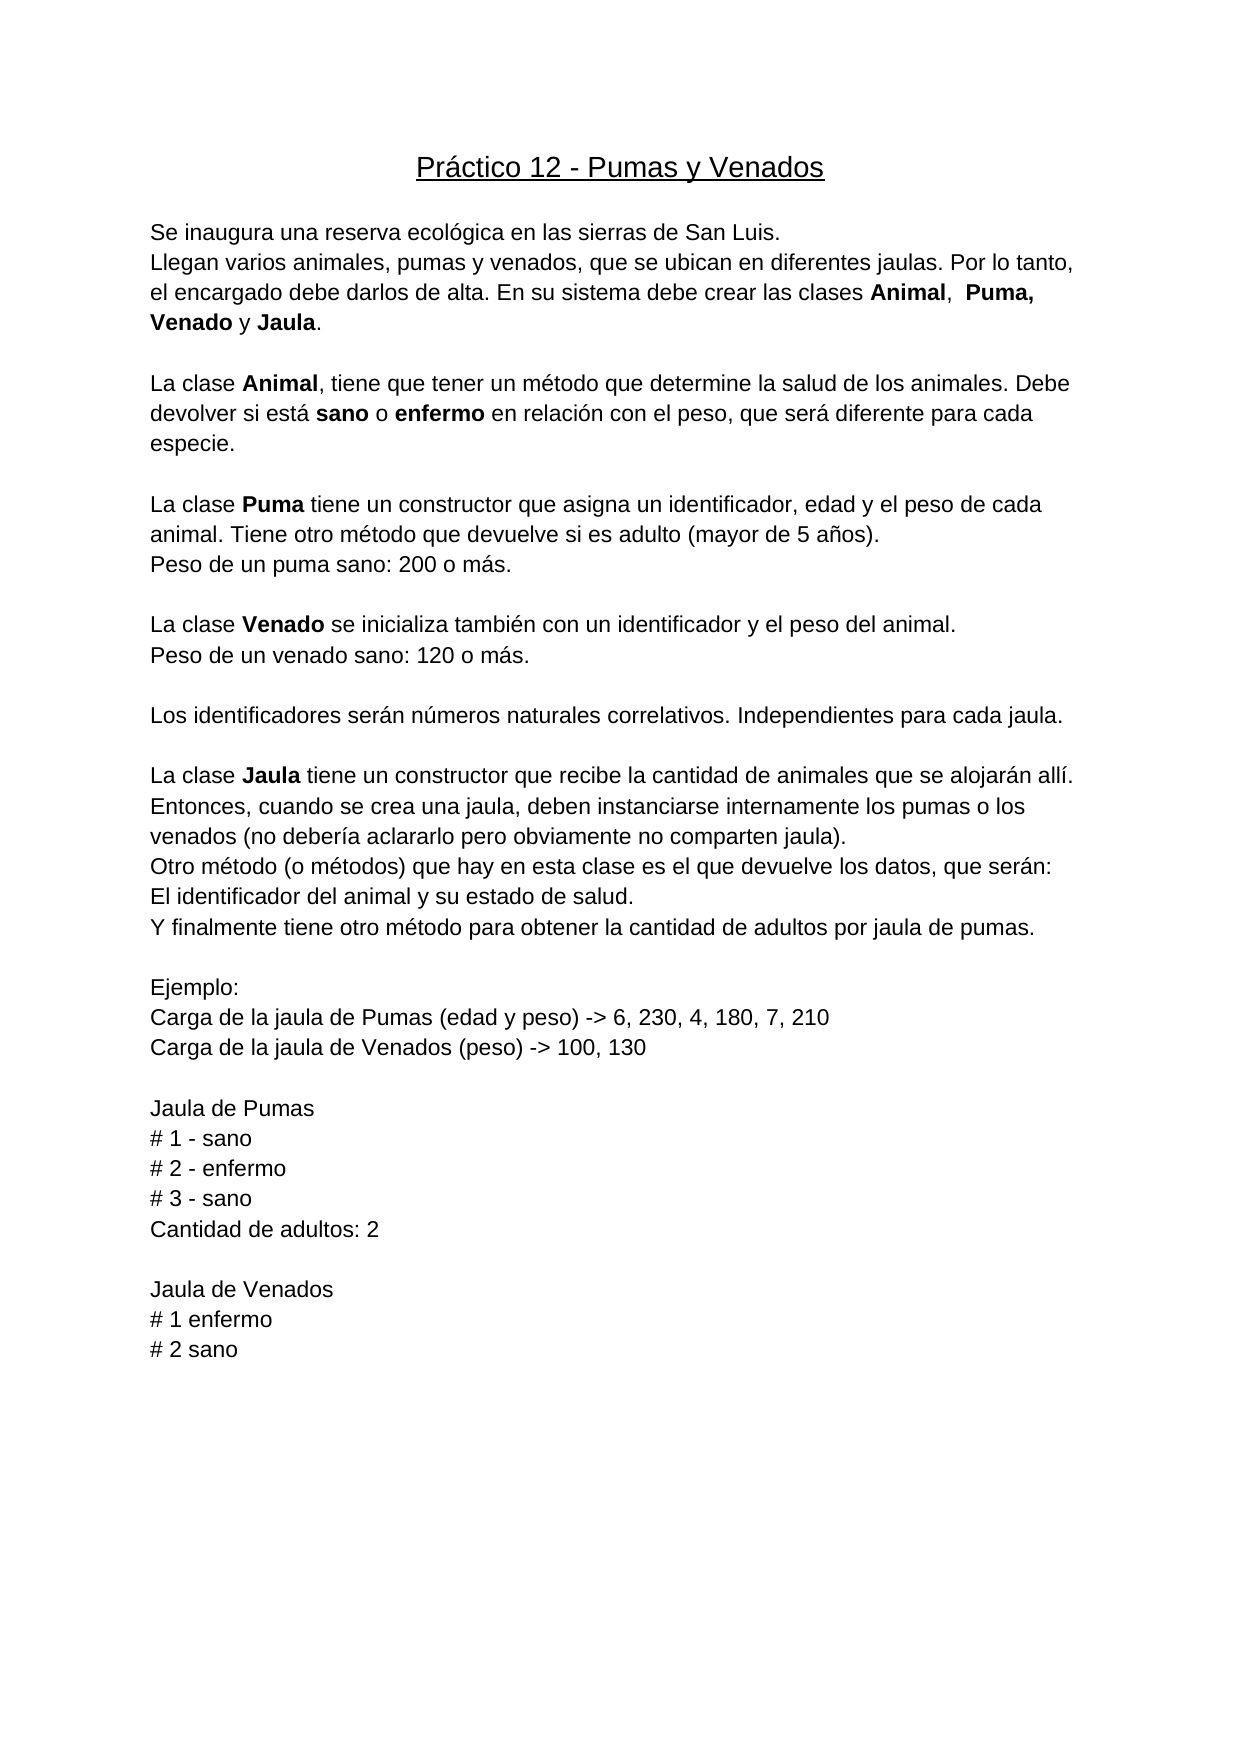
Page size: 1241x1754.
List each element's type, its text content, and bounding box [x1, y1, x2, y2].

text La clase Animal, tiene que tener un método que determine la salud de los animales. Debe devolver si está sano o enfermo en relación con el peso, que será diferente para cada especie. [150, 370, 1090, 457]
text Los identificadores serán números naturales correlativos. Independientes para cada jaula. [150, 702, 1090, 728]
text Otro método (o métodos) que hay en esta clase es el que devuelve los datos, que serán: [150, 853, 1090, 879]
text Práctico 12 - Pumas y Venados [150, 150, 1090, 183]
text # 1 - sano [150, 1125, 1090, 1151]
text La clase Jaula tiene un constructor que recibe la cantidad de animales que se alojarán allí. [150, 762, 1090, 789]
text Peso de un puma sano: 200 o más. [150, 551, 1090, 577]
text # 3 - sano [150, 1185, 1090, 1212]
text Y finalmente tiene otro método para obtener la cantidad de adultos por jaula de pumas. [150, 913, 1090, 940]
text Carga de la jaula de Venados (peso) -> 100, 130 [150, 1034, 1090, 1061]
text # 2 sano [150, 1336, 1090, 1363]
text Jaula de Pumas [150, 1095, 1090, 1121]
text Llegan varios animales, pumas y venados, que se ubican en diferentes jaulas. Por lo tanto, el encargado debe darlos de alta. En su sistema debe crear las clases Animal, Puma, Venado y Jaula. [150, 249, 1090, 336]
text Peso de un venado sano: 120 o más. [150, 642, 1090, 668]
text La clase Venado se inicializa también con un identificador y el peso del animal. [150, 611, 1090, 638]
text Se inaugura una reserva ecológica en las sierras de San Luis. [150, 219, 1090, 245]
text Entonces, cuando se crea una jaula, deben instanciarse internamente los pumas o los venados (no debería aclararlo pero obviamente no comparten jaula). [150, 793, 1090, 849]
text # 2 - enfermo [150, 1155, 1090, 1182]
text Cantidad de adultos: 2 [150, 1216, 1090, 1242]
text Jaula de Venados [150, 1276, 1090, 1302]
text Ejemplo: [150, 974, 1090, 1000]
text El identificador del animal y su estado de salud. [150, 883, 1090, 910]
text # 1 enfermo [150, 1306, 1090, 1333]
text La clase Puma tiene un constructor que asigna un identificador, edad y el peso de cada animal. Tiene otro método que devuelve si es adulto (mayor de 5 años). [150, 491, 1090, 547]
text Carga de la jaula de Pumas (edad y peso) -> 6, 230, 4, 180, 7, 210 [150, 1004, 1090, 1031]
